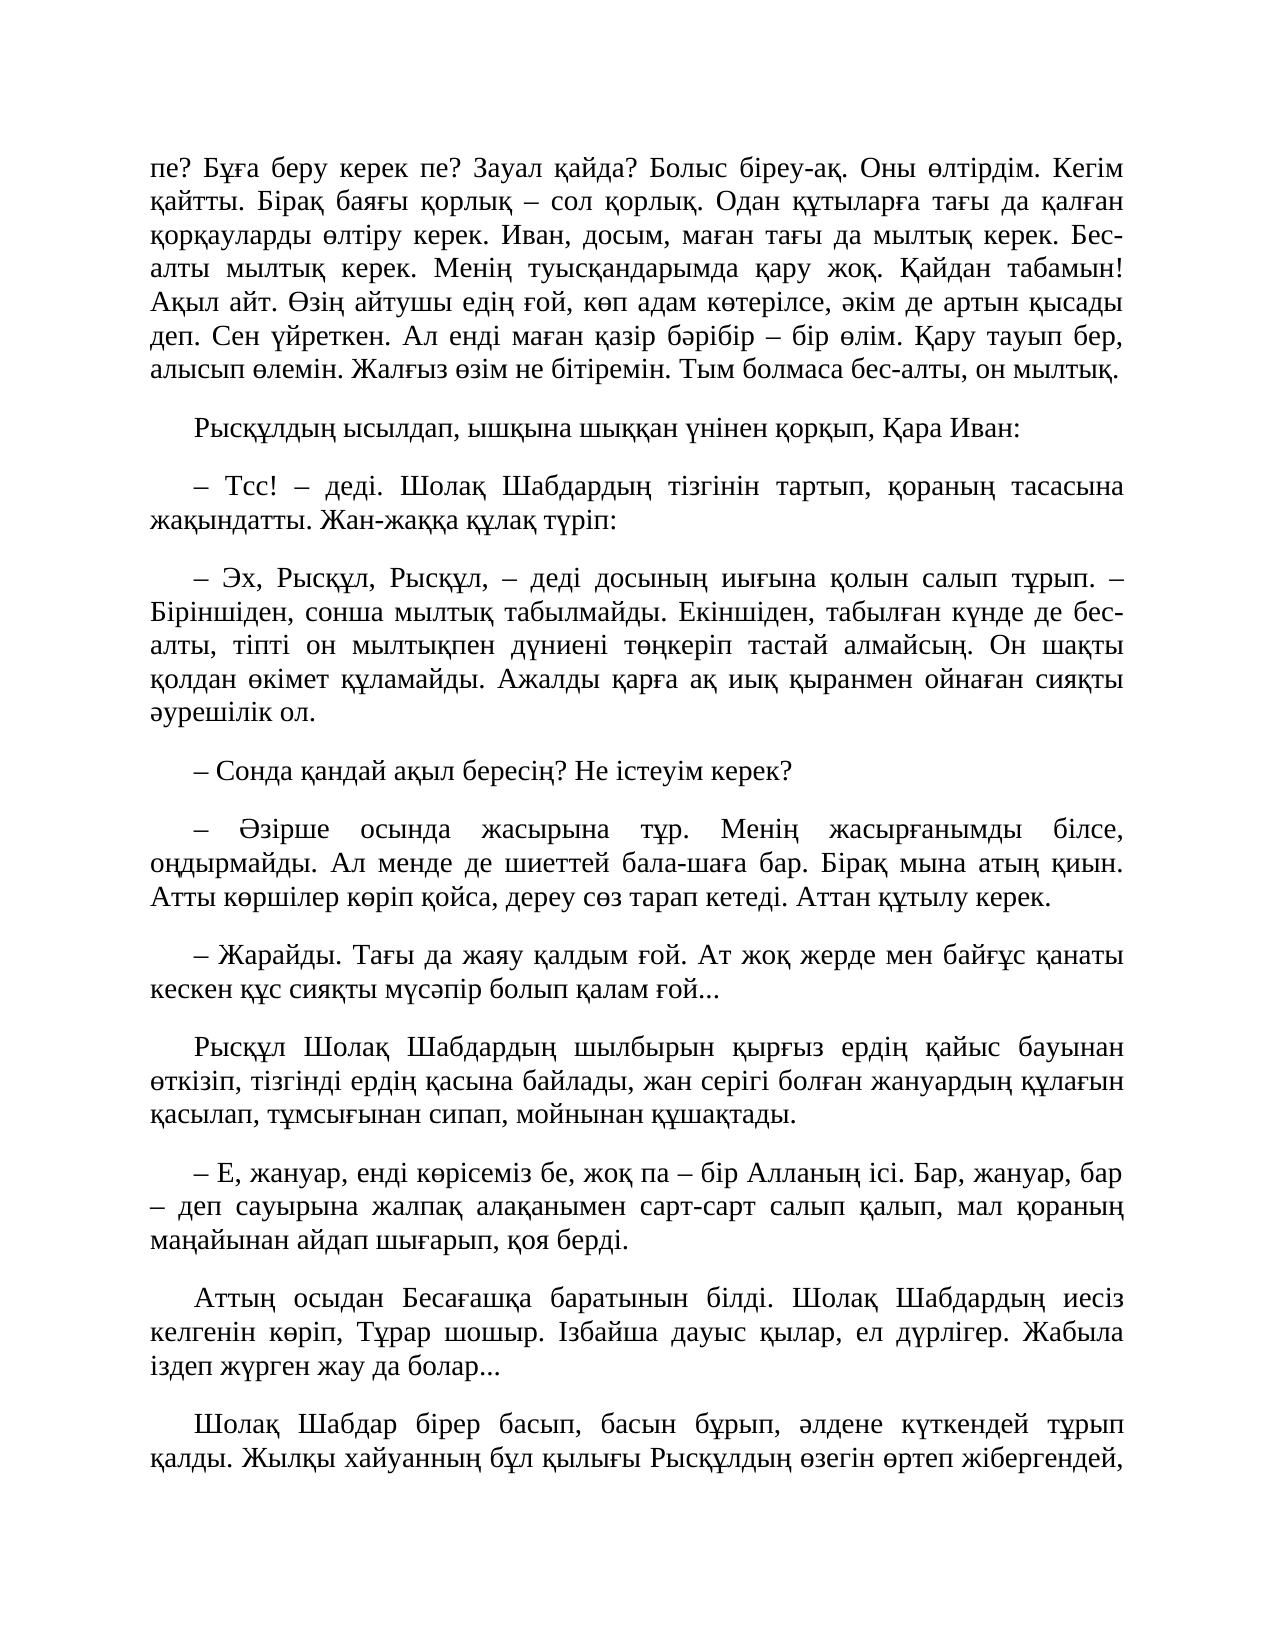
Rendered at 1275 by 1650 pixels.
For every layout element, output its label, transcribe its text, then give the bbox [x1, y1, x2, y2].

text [150, 150, 1125, 385]
text – Сонда қандай ақыл бересің? Не істеуім керек? [150, 753, 1125, 787]
text Рысқұл Шолақ Шабдардың шылбырын қырғыз ердің қайыс бауынан өткізіп, тізгінді ердің қасына байлады, жан серігі болған жануардың құлағын қасылап, тұмсығынан сипап, мойнынан құшақтады. [150, 1029, 1125, 1130]
text – Тсс! – деді. Шолақ Шабдардың тізгінін тартып, қораның тасасына жақындатты. Жан-жаққа құлақ түріп: [150, 468, 1125, 535]
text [150, 1406, 1125, 1473]
text – Эх, Рысқұл, Рысқұл, – деді досының иығына қолын салып тұрып. – Біріншіден, сонша мылтық табылмайды. Екіншіден, табылған күнде де бес-алты, тіпті он мылтықпен дүниені төңкеріп тастай алмайсың. Он шақты қолдан өкімет құламайды. Ажалды қарға ақ иық қыранмен ойнаған сияқты әурешілік ол. [150, 560, 1125, 728]
text – Жарайды. Тағы да жаяу қалдым ғой. Ат жоқ жерде мен байғұс қанаты кескен құс сияқты мүсәпір болып қалам ғой... [150, 937, 1125, 1004]
text – Е, жануар, енді көрісеміз бе, жоқ па – бір Алланың ісі. Бар, жануар, бар – деп сауырына жалпақ алақанымен сарт-сарт салып қалып, мал қораның маңайынан айдап шығарып, қоя берді. [150, 1155, 1125, 1256]
text Аттың осыдан Бесағашқа баратынын білді. Шолақ Шабдардың иесіз келгенін көріп, Тұрар шошыр. Ізбайша дауыс қылар, ел дүрлігер. Жабыла іздеп жүрген жау да болар... [150, 1281, 1125, 1381]
text Рысқұлдың ысылдап, ышқына шыққан үнінен қорқып, Қара Иван: [150, 410, 1125, 443]
text – Әзірше осында жасырына тұр. Менің жасырғанымды білсе, оңдырмайды. Ал менде де шиеттей бала-шаға бар. Бірақ мына атың қиын. Атты көршілер көріп қойса, дереу сөз тарап кетеді. Аттан құтылу керек. [150, 812, 1125, 912]
